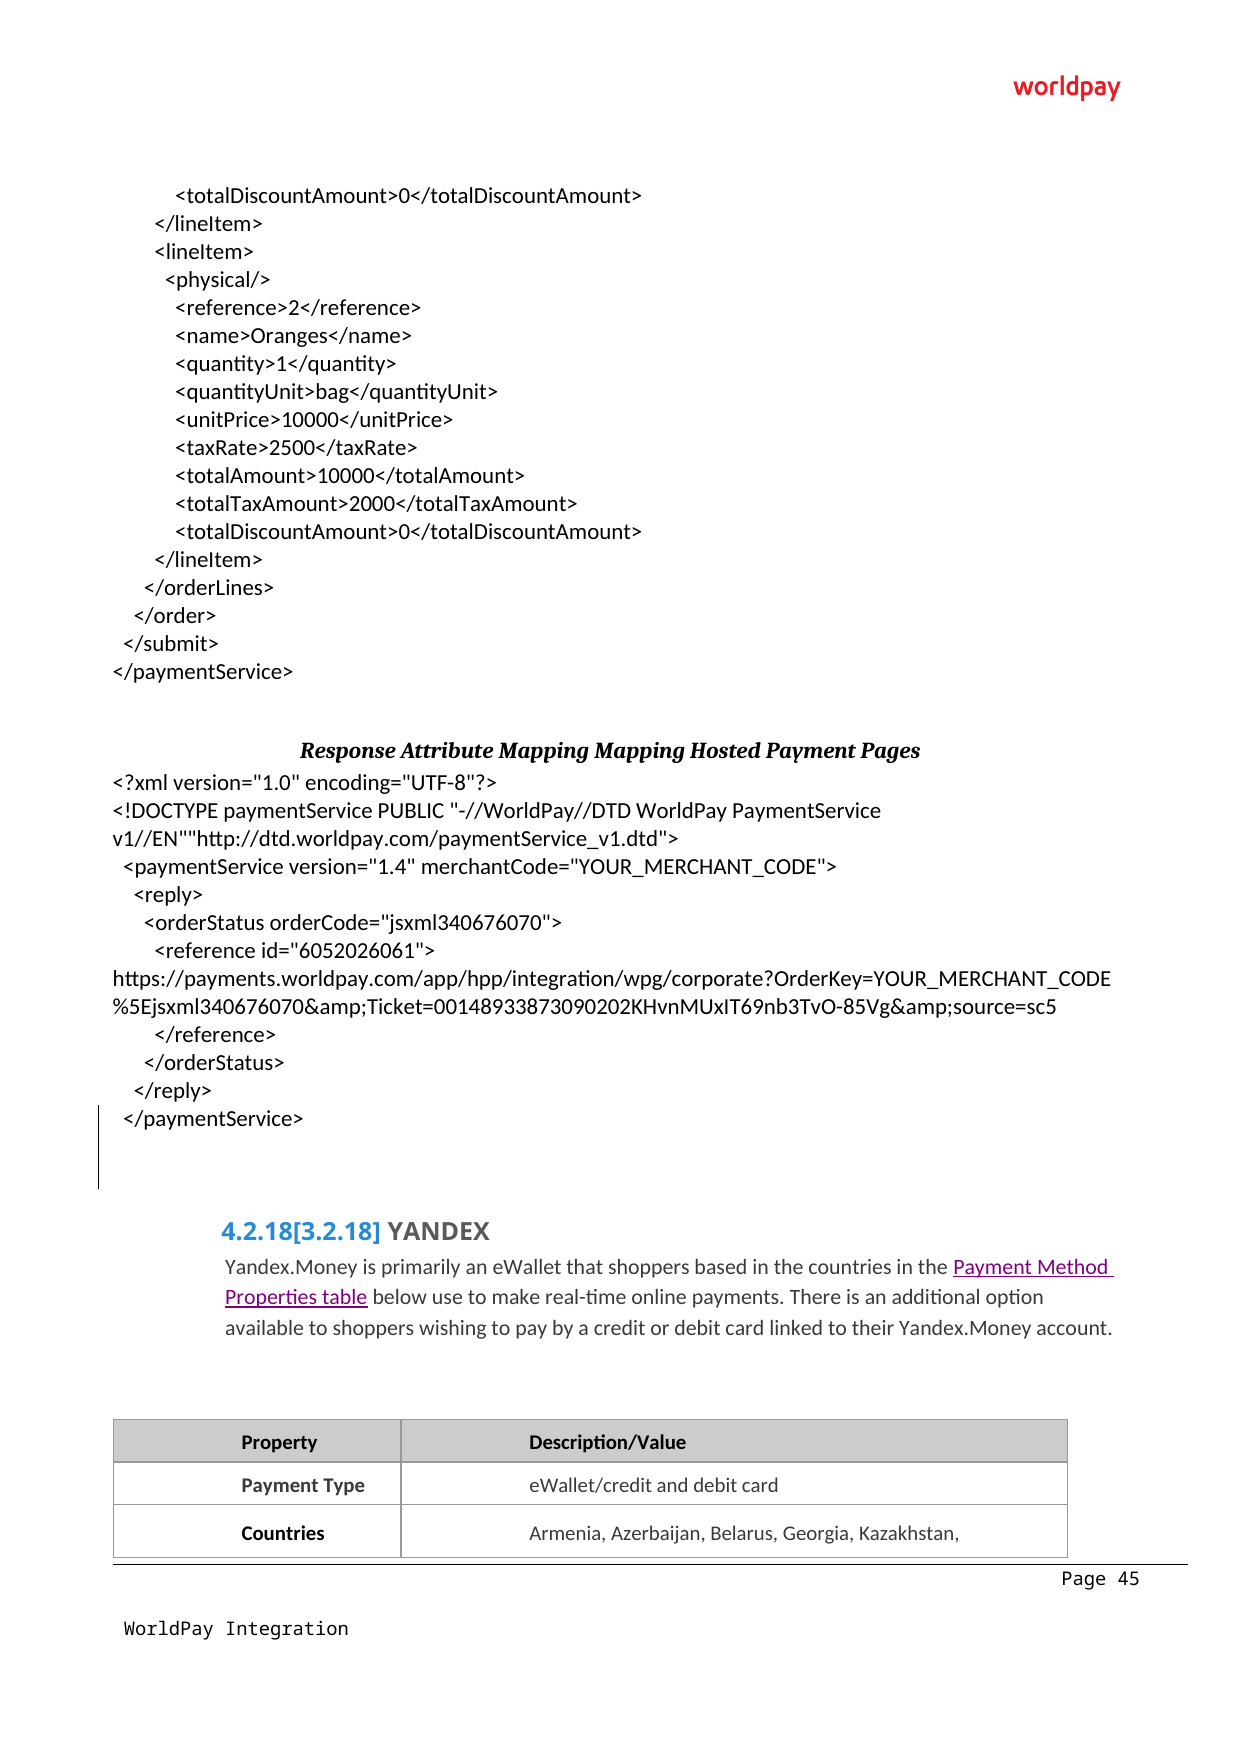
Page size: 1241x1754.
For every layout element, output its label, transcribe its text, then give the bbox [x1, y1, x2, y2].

text <reference>2</reference> [112, 293, 1128, 321]
text </order> [112, 601, 1128, 629]
text </lineItem> [112, 545, 1128, 573]
text <reply> [112, 880, 1128, 908]
subtitle Response Attribute Mapping Mapping Hosted Payment Pages [300, 738, 1128, 764]
table_header Description/Value [402, 1420, 1067, 1461]
text <paymentService version="1.4" merchantCode="YOUR_MERCHANT_CODE"> [112, 852, 1128, 880]
text </orderLines> [112, 573, 1128, 601]
text https://payments.worldpay.com/app/hpp/integration/wpg/corporate?OrderKey=YOUR_MERCHANT_CODE%5Ejsxml340676070&amp;Ticket=00148933873090202KHvnMUxIT69nb3TvO-85Vg&amp;source=sc5 [112, 964, 1128, 1021]
text <reference id="6052026061"> [112, 936, 1128, 964]
text <taxRate>2500</taxRate> [112, 433, 1128, 461]
text <orderStatus orderCode="jsxml340676070"> [112, 908, 1128, 936]
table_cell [402, 1505, 1067, 1557]
text <?xml version="1.0" encoding="UTF-8"?> [112, 768, 1128, 796]
text <totalDiscountAmount>0</totalDiscountAmount> [112, 517, 1128, 545]
text </reply> [112, 1077, 1128, 1104]
text </orderStatus> [112, 1048, 1128, 1077]
text </reference> [112, 1021, 1128, 1048]
table_cell Payment Type [114, 1463, 400, 1504]
text <unitPrice>10000</unitPrice> [112, 405, 1128, 433]
table_header Property [114, 1420, 400, 1461]
text <lineItem> [112, 237, 1128, 265]
picture [1012, 75, 1122, 102]
text <totalAmount>10000</totalAmount> [112, 461, 1128, 489]
text Yandex.Money is primarily an eWallet that shoppers based in the countries in the Payment Method Properties table below use to make real-time online payments. There is an additional option available to shoppers wishing to pay by a credit or debit card linked to their Yandex.Money account. [225, 1253, 1128, 1341]
text </submit> [112, 629, 1128, 657]
table_cell Countries [114, 1505, 400, 1557]
text <totalTaxAmount>2000</totalTaxAmount> [112, 489, 1128, 517]
text <physical/> [112, 265, 1128, 293]
text <totalDiscountAmount>0</totalDiscountAmount> [112, 181, 1128, 209]
text </paymentService> [112, 657, 1128, 685]
text </paymentService> [112, 1104, 1128, 1133]
text <quantityUnit>bag</quantityUnit> [112, 377, 1128, 405]
subtitle YANDEX [221, 1214, 1128, 1248]
text <!DOCTYPE paymentService PUBLIC "-//WorldPay//DTD WorldPay PaymentService v1//EN""http://dtd.worldpay.com/paymentService_v1.dtd"> [112, 796, 1128, 852]
text <name>Oranges</name> [112, 321, 1128, 349]
text <quantity>1</quantity> [112, 349, 1128, 377]
table_cell eWallet/credit and debit card [402, 1463, 1067, 1504]
text </lineItem> [112, 209, 1128, 237]
